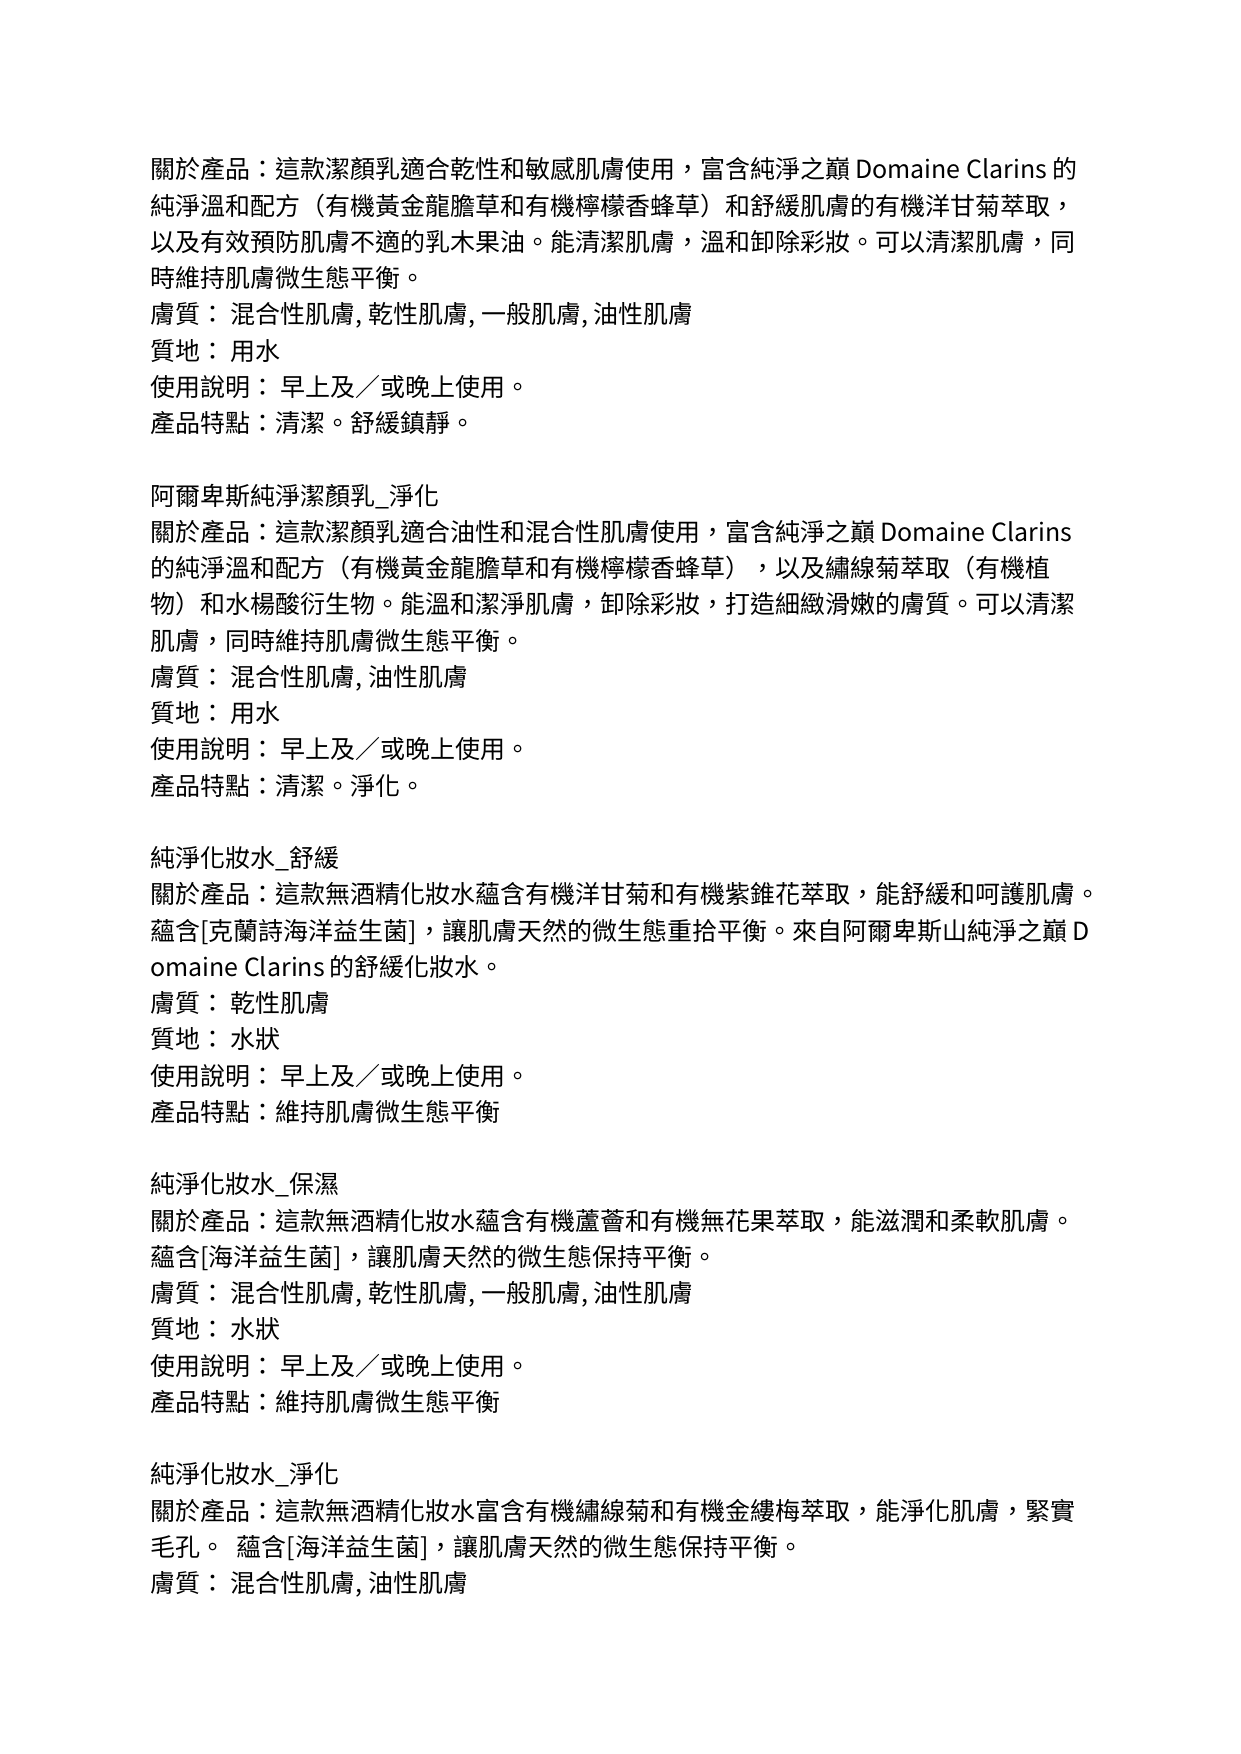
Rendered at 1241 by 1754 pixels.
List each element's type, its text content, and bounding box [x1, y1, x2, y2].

text 關於產品：這款無酒精化妝水富含有機繡線菊和有機金縷梅萃取，能淨化肌膚，緊實毛孔。 蘊含[海洋益生菌]，讓肌膚天然的微生態保持平衡。 [150, 1491, 1090, 1564]
text 產品特點：清潔。舒緩鎮靜。 [150, 404, 1090, 440]
text 質地： 用水 [150, 331, 1090, 367]
text 產品特點：清潔。淨化。 [150, 766, 1090, 802]
text 關於產品：這款潔顏乳適合油性和混合性肌膚使用，富含純淨之巔Domaine Clarins的純淨溫和配方（有機黃金龍膽草和有機檸檬香蜂草），以及繡線菊萃取（有機植物）和水楊酸衍生物。能溫和潔淨肌膚，卸除彩妝，打造細緻滑嫩的膚質。可以清潔肌膚，同時維持肌膚微生態平衡。 [150, 512, 1090, 657]
text 質地： 用水 [150, 694, 1090, 730]
text 關於產品：這款潔顏乳適合乾性和敏感肌膚使用，富含純淨之巔Domaine Clarins的純淨溫和配方（有機黃金龍膽草和有機檸檬香蜂草）和舒緩肌膚的有機洋甘菊萃取，以及有效預防肌膚不適的乳木果油。能清潔肌膚，溫和卸除彩妝。可以清潔肌膚，同時維持肌膚微生態平衡。 [150, 150, 1090, 295]
text 使用說明： 早上及／或晚上使用。 [150, 730, 1090, 766]
text 純淨化妝水_保濕 [150, 1165, 1090, 1201]
text 關於產品：這款無酒精化妝水蘊含有機洋甘菊和有機紫錐花萃取，能舒緩和呵護肌膚。蘊含[克蘭詩海洋益生菌]，讓肌膚天然的微生態重拾平衡。來自阿爾卑斯山純淨之巔Domaine Clarins的舒緩化妝水。 [150, 875, 1090, 984]
text 膚質： 混合性肌膚, 油性肌膚 [150, 657, 1090, 694]
text 膚質： 混合性肌膚, 乾性肌膚, 一般肌膚, 油性肌膚 [150, 1274, 1090, 1310]
text 膚質： 乾性肌膚 [150, 984, 1090, 1020]
text 膚質： 混合性肌膚, 乾性肌膚, 一般肌膚, 油性肌膚 [150, 295, 1090, 331]
text 產品特點：維持肌膚微生態平衡 [150, 1092, 1090, 1129]
text 使用說明： 早上及／或晚上使用。 [150, 367, 1090, 404]
text 純淨化妝水_舒緩 [150, 839, 1090, 875]
text 質地： 水狀 [150, 1020, 1090, 1056]
text 產品特點：維持肌膚微生態平衡 [150, 1382, 1090, 1419]
text 質地： 水狀 [150, 1310, 1090, 1346]
text 關於產品：這款無酒精化妝水蘊含有機蘆薈和有機無花果萃取，能滋潤和柔軟肌膚。蘊含[海洋益生菌]，讓肌膚天然的微生態保持平衡。 [150, 1201, 1090, 1274]
text 阿爾卑斯純淨潔顏乳_淨化 [150, 476, 1090, 512]
text 膚質： 混合性肌膚, 油性肌膚 [150, 1564, 1090, 1600]
text 使用說明： 早上及／或晚上使用。 [150, 1056, 1090, 1092]
text 純淨化妝水_淨化 [150, 1455, 1090, 1491]
text 使用說明： 早上及／或晚上使用。 [150, 1346, 1090, 1382]
